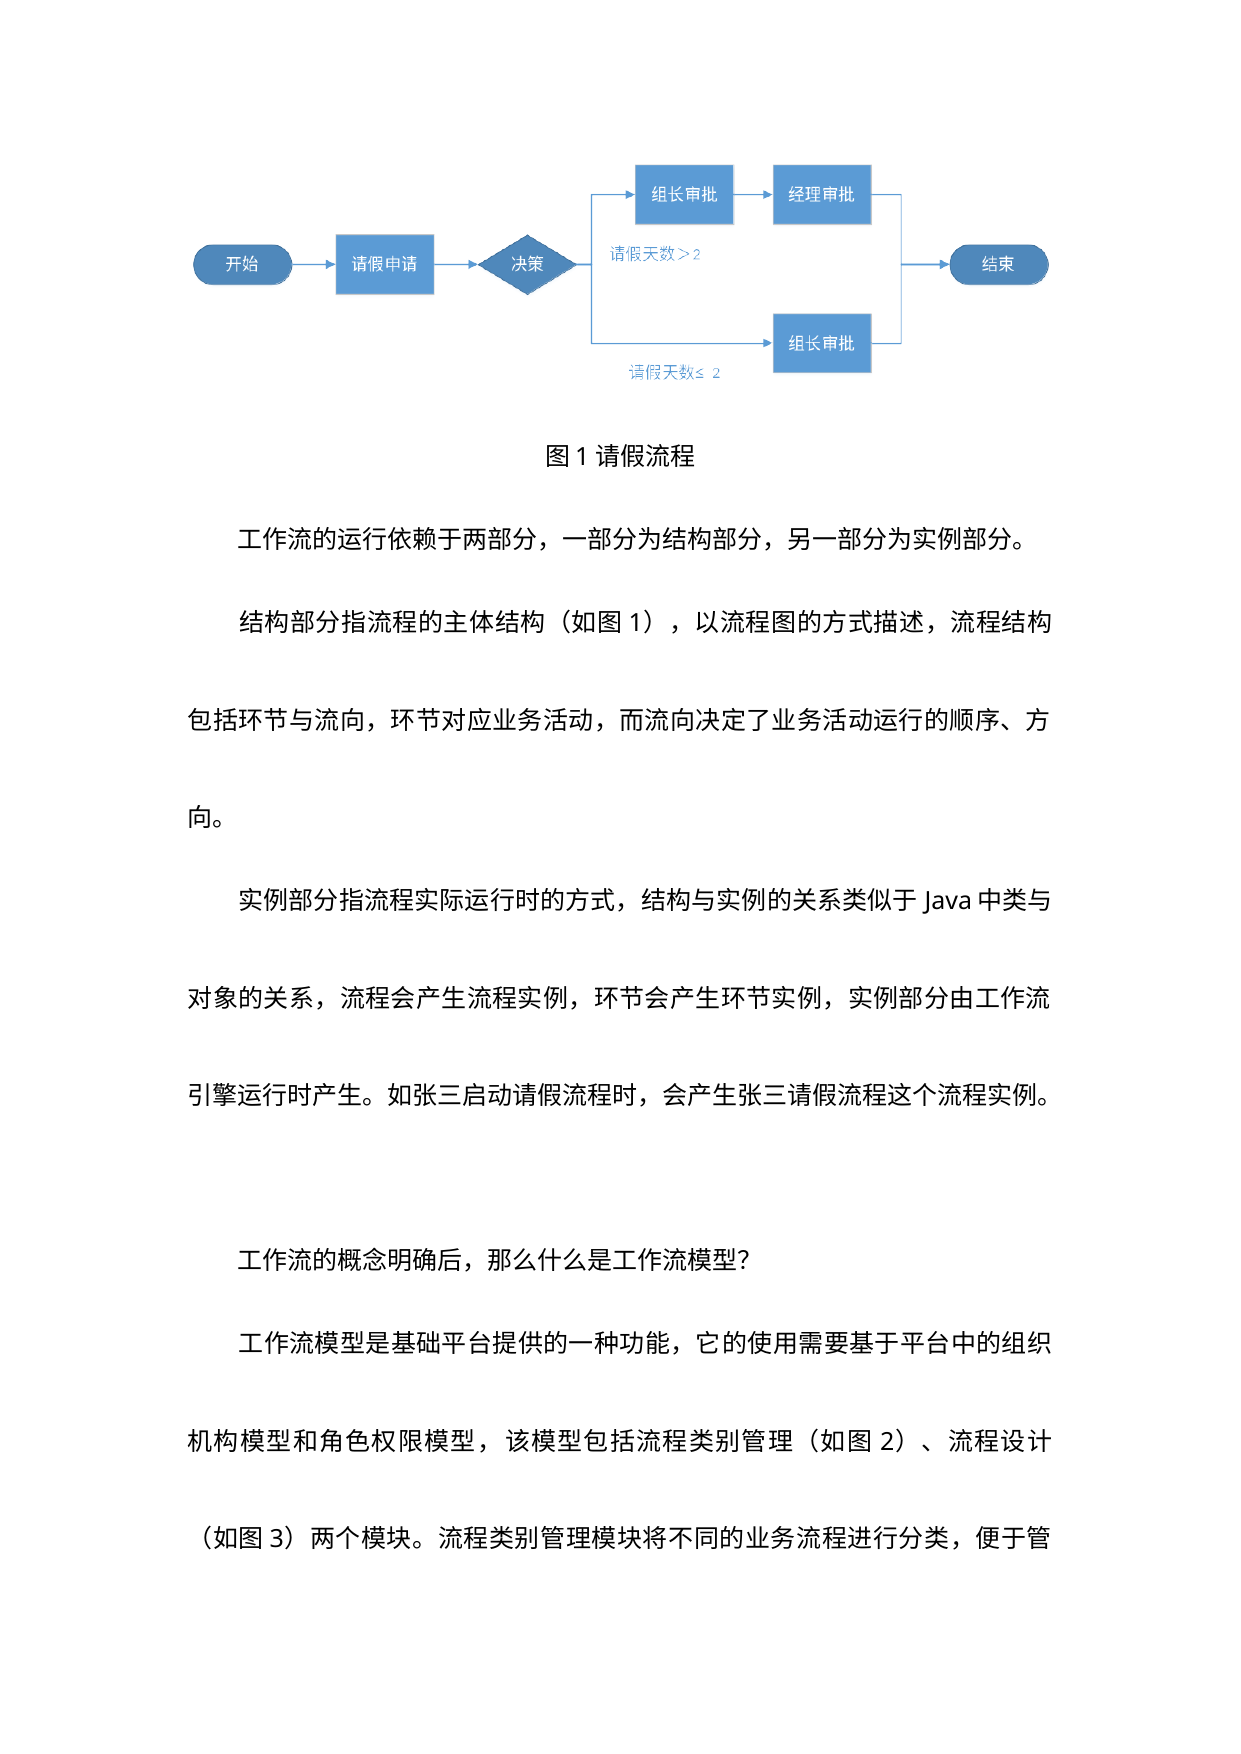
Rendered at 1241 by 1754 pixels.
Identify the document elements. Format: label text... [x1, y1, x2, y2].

text 工作流的运行依赖于两部分，一部分为结构部分，另一部分为实例部分。 [187, 505, 1053, 570]
text 工作流的概念明确后，那么什么是工作流模型？ [187, 1226, 1053, 1291]
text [187, 1309, 1053, 1569]
text 结构部分指流程的主体结构（如图1），以流程图的方式描述，流程结构包括环节与流向，环节对应业务活动，而流向决定了业务活动运行的顺序、方向。 [187, 588, 1053, 848]
text 图1 请假流程 [187, 162, 1053, 487]
text 实例部分指流程实际运行时的方式，结构与实例的关系类似于Java中类与对象的关系，流程会产生流程实例，环节会产生环节实例，实例部分由工作流引擎运行时产生。如张三启动请假流程时，会产生张三请假流程这个流程实例。 [187, 866, 1053, 1126]
